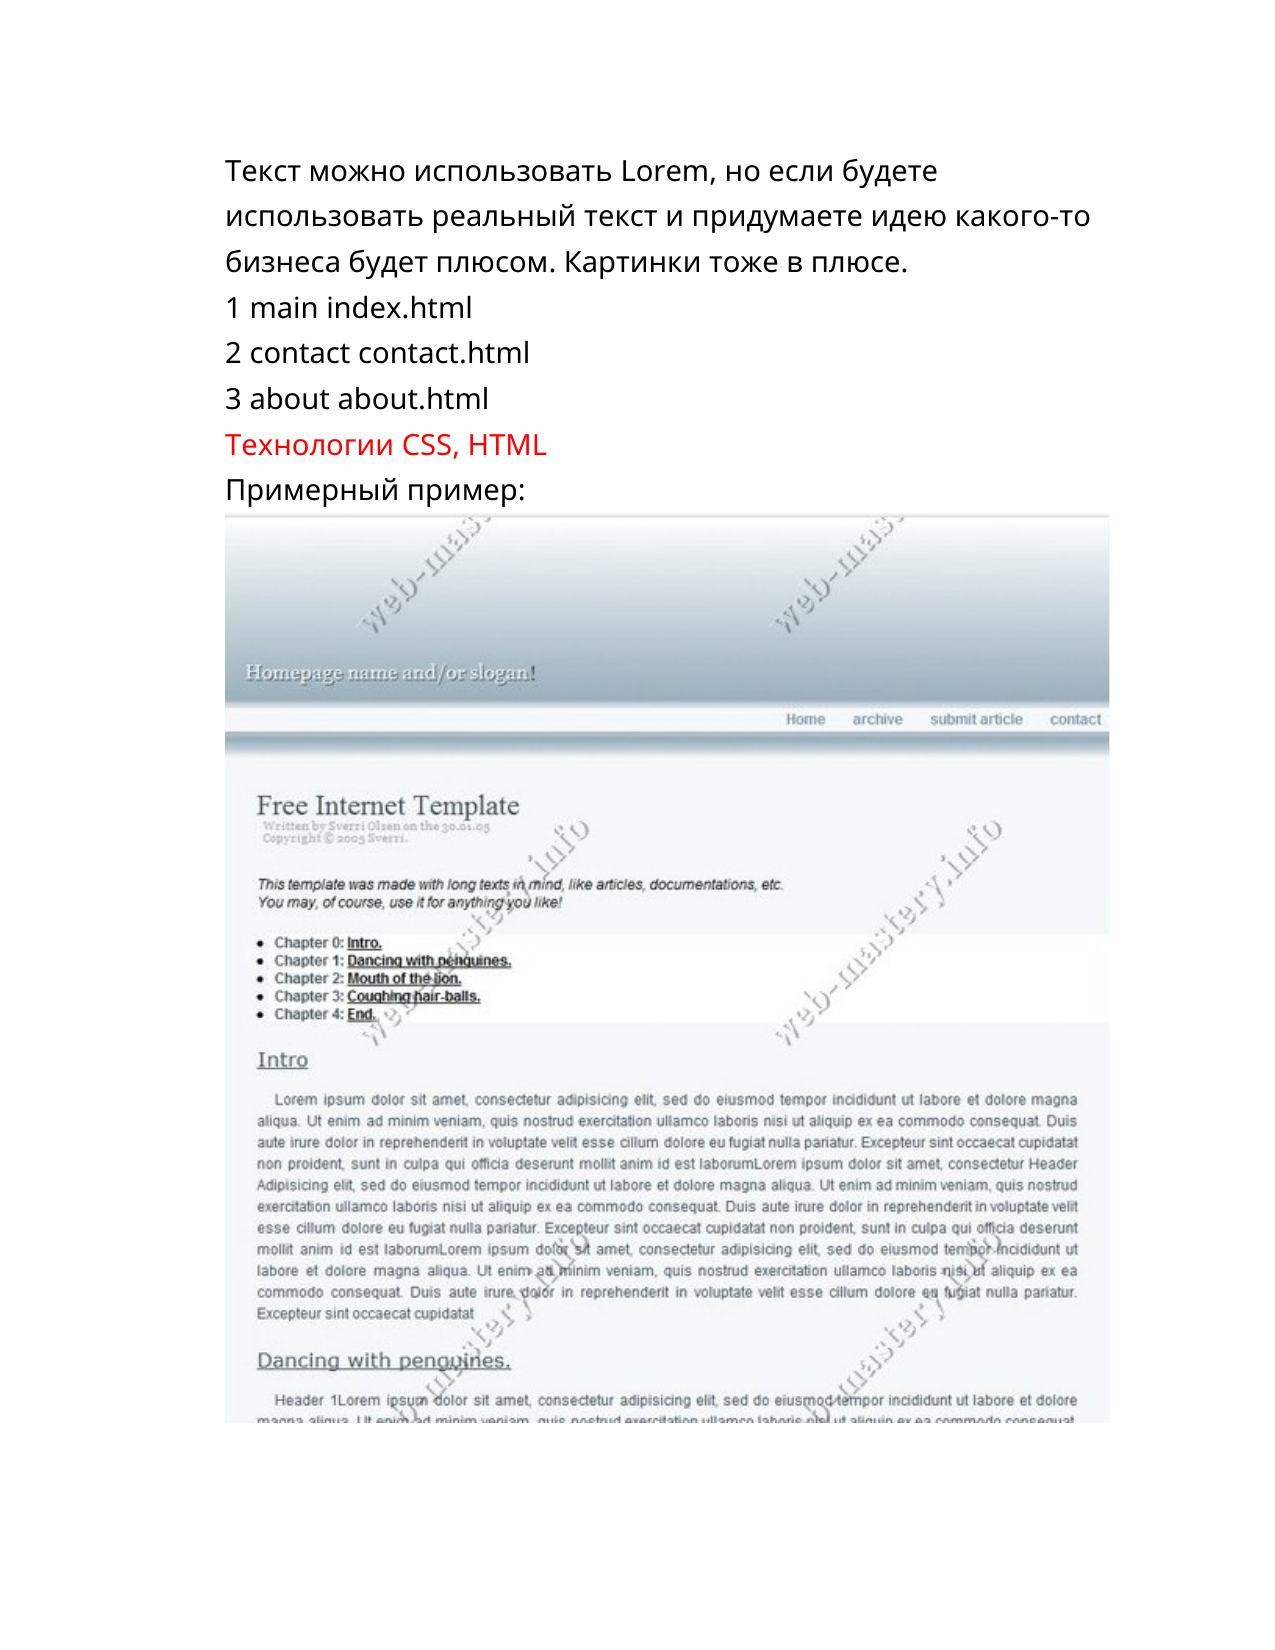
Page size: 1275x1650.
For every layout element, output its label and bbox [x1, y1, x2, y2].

picture [225, 513, 1110, 1423]
list [187, 150, 1125, 1423]
